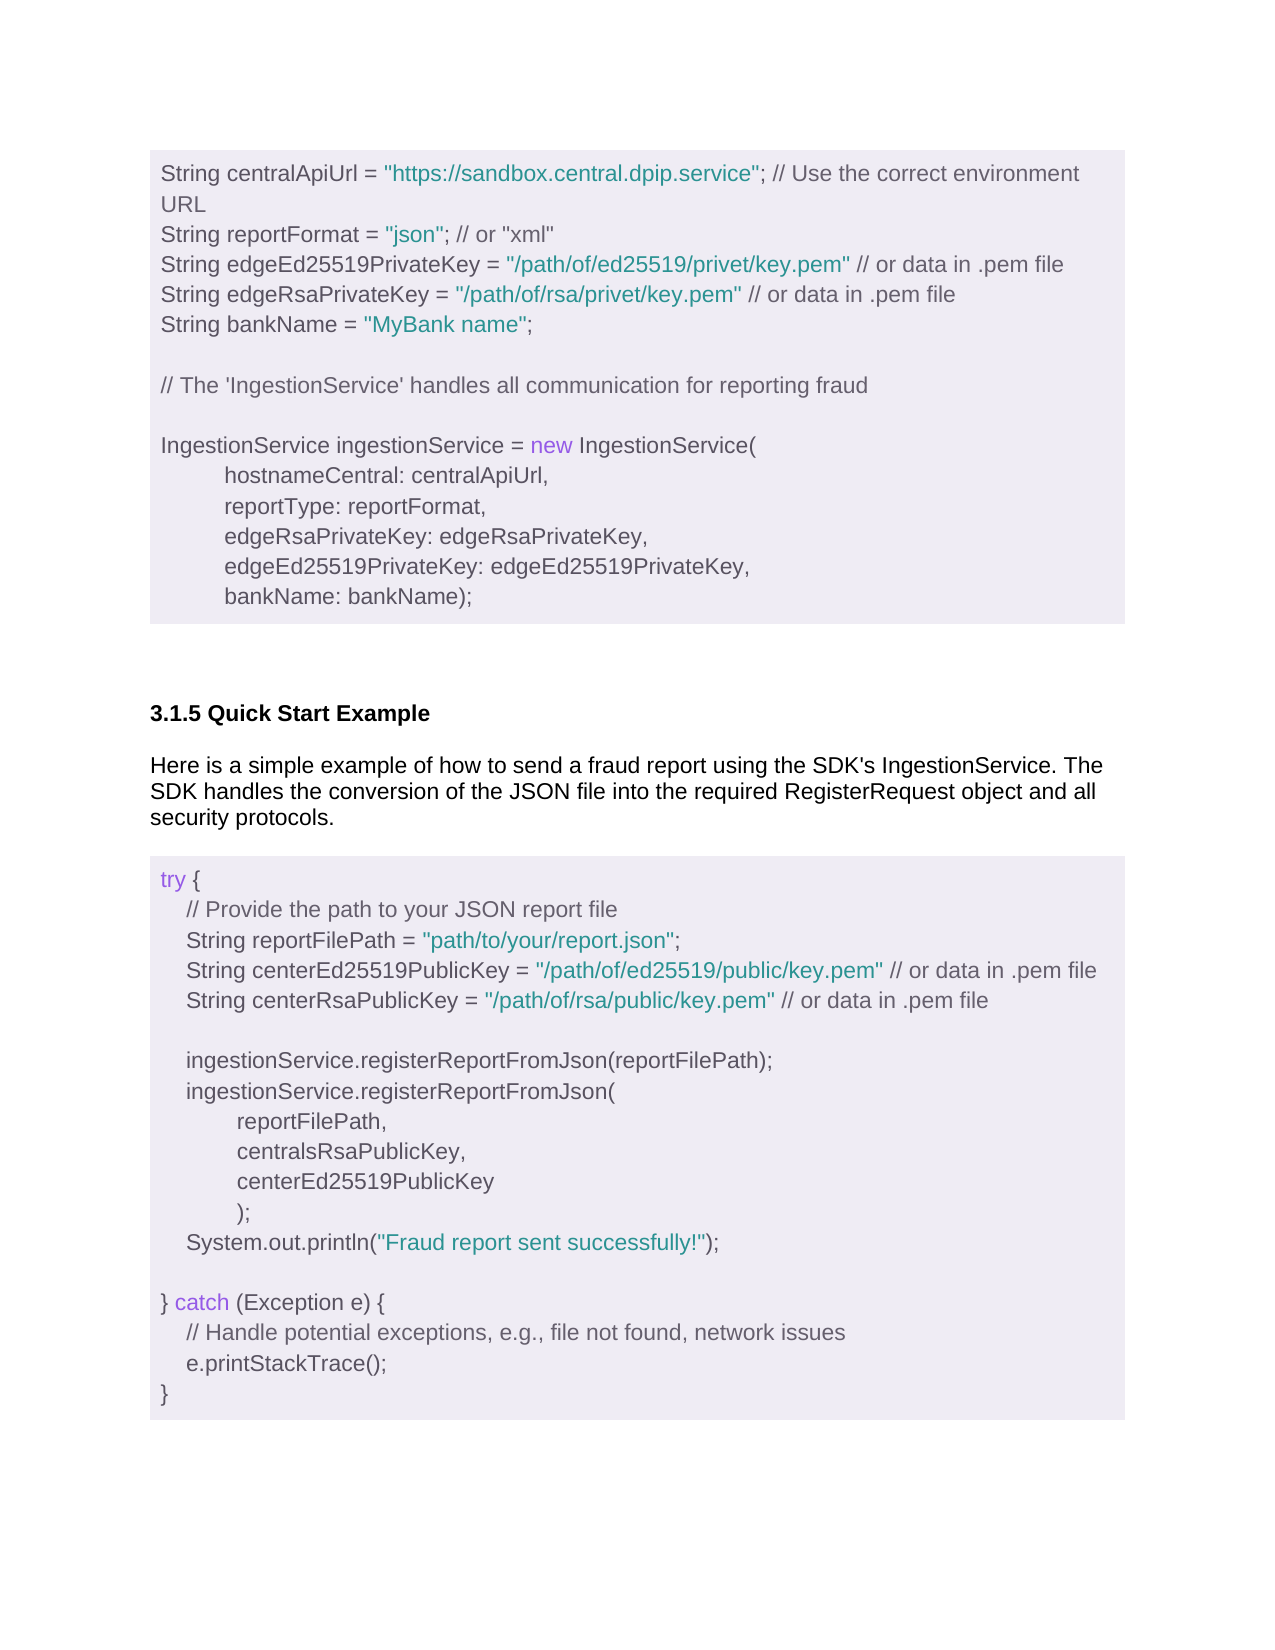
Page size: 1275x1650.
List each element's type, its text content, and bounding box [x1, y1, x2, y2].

table_header try { // Provide the path to your JSON report file String reportFilePath = "path/to/your/report.json"; String centerEd25519PublicKey = "/path/of/ed25519/public/key.pem" // or data in .pem file String centerRsaPublicKey = "/path/of/rsa/public/key.pem" // or data in .pem file ingestionService.registerReportFromJson(reportFilePath); ingestionService.registerReportFromJson( reportFilePath, centralsRsaPublicKey, centerEd25519PublicKey ); System.out.println("Fraud report sent successfully!"); } catch (Exception e) { // Handle potential exceptions, e.g., file not found, network issues e.printStackTrace(); } [150, 856, 1125, 1420]
text Here is a simple example of how to send a fraud report using the SDK's IngestionService. The SDK handles the conversion of the JSON file into the required RegisterRequest object and all security protocols. [150, 752, 1125, 831]
subtitle 3.1.5 Quick Start Example [150, 700, 1125, 727]
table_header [150, 150, 1125, 624]
